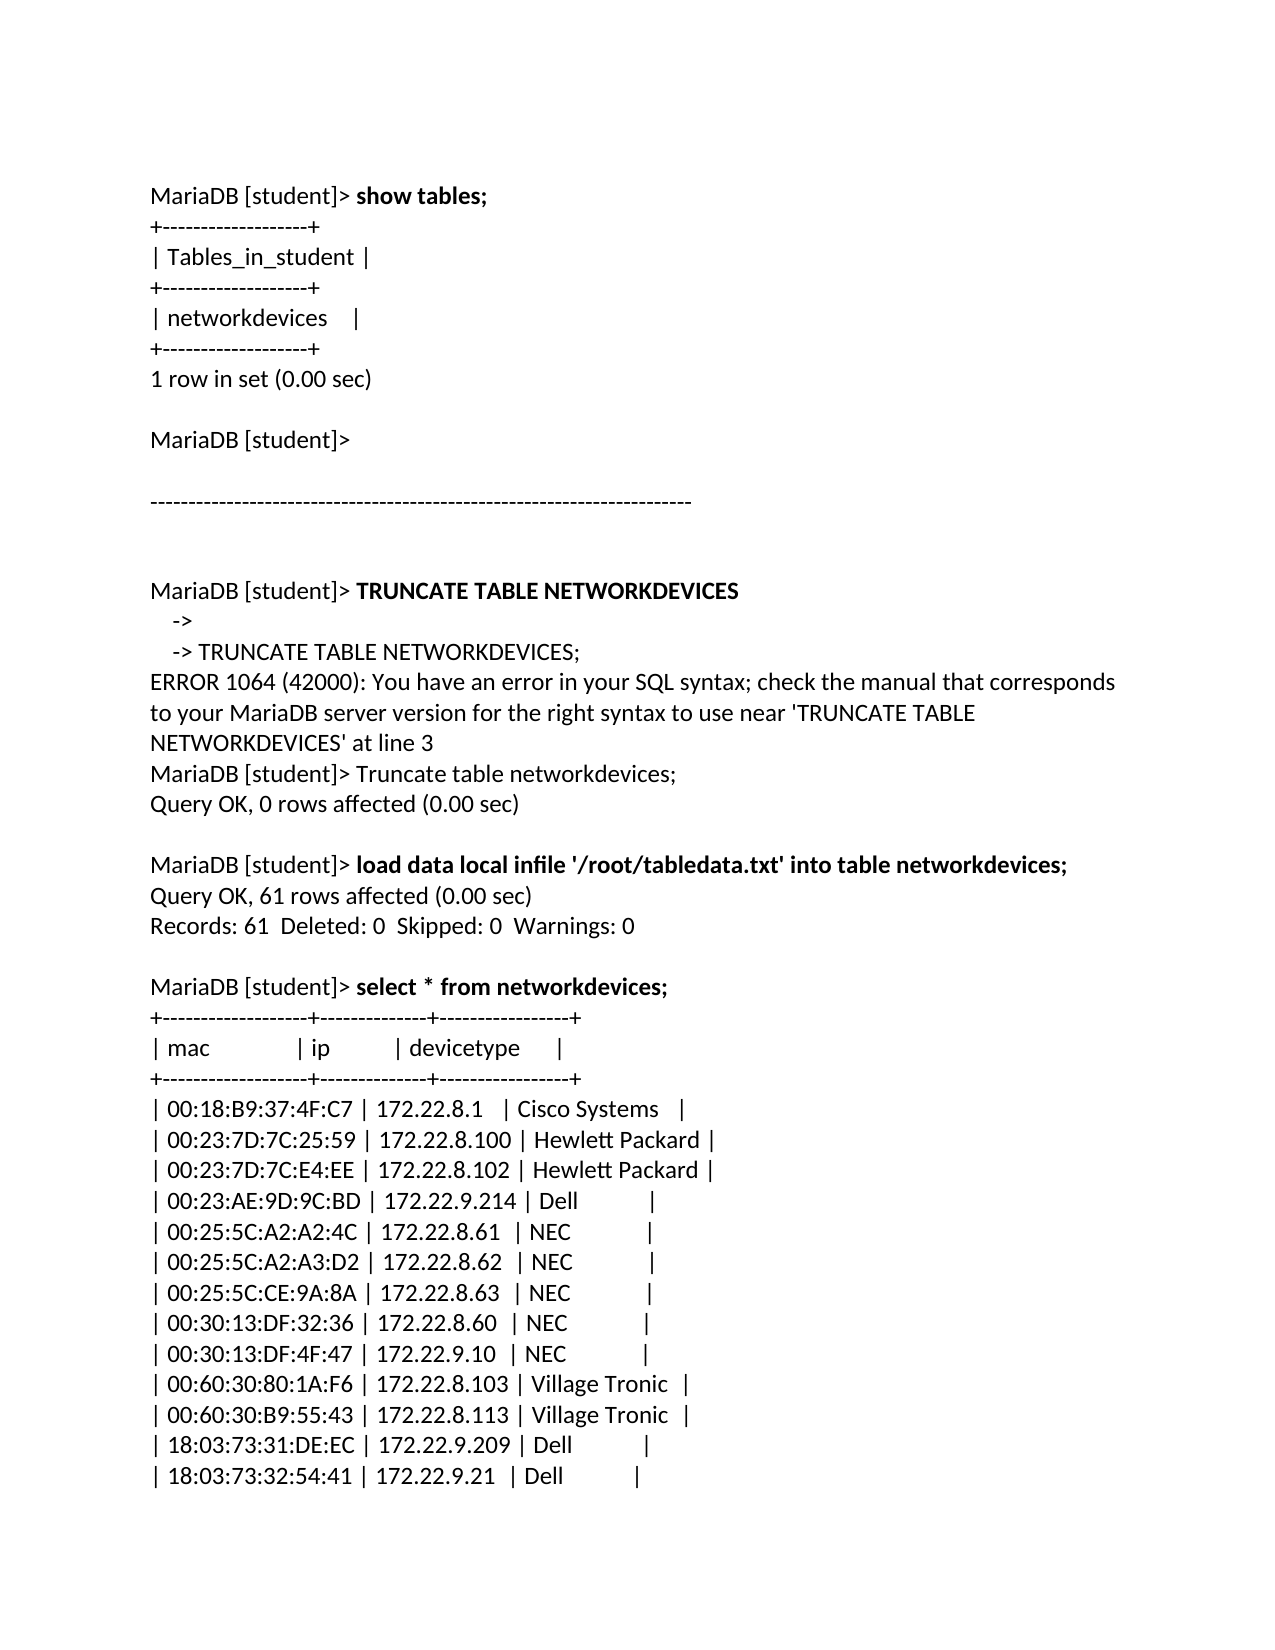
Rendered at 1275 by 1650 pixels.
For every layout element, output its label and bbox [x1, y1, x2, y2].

text [150, 575, 1125, 1490]
text [150, 150, 1125, 575]
